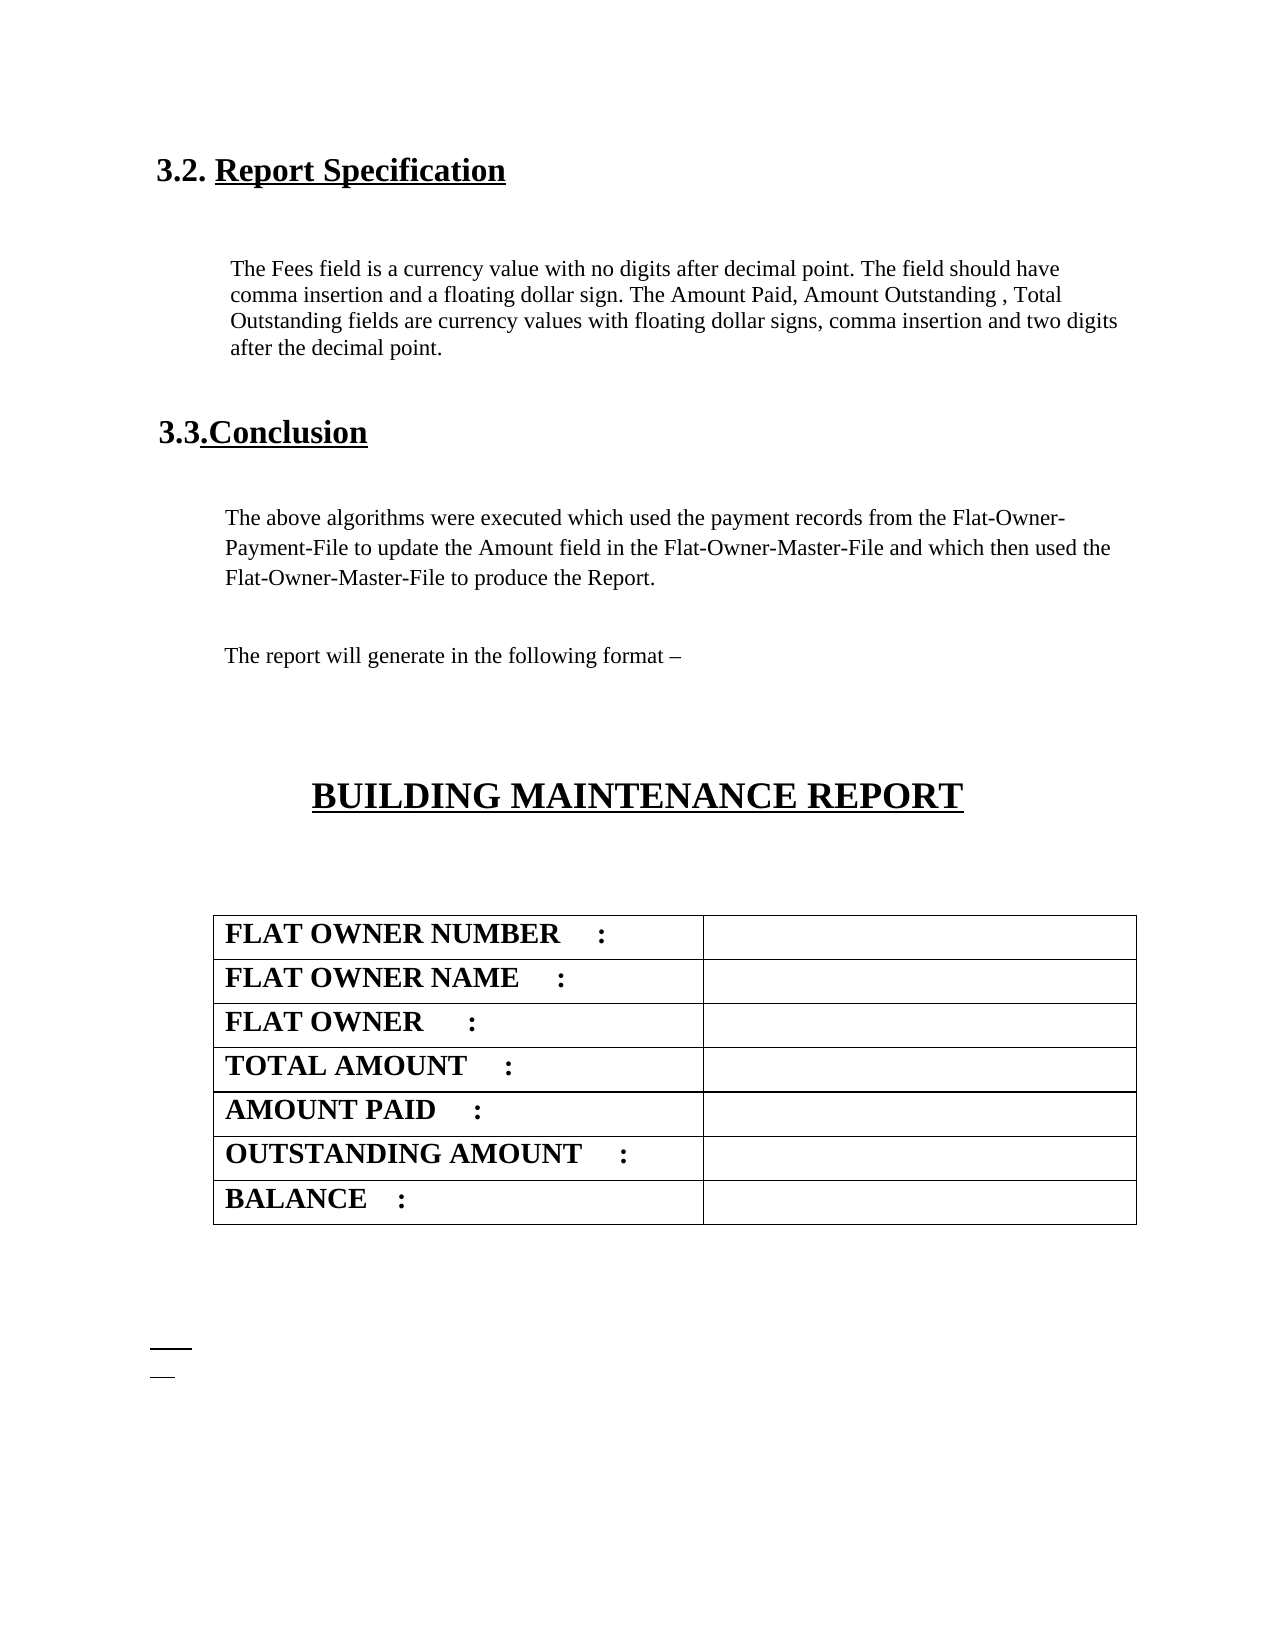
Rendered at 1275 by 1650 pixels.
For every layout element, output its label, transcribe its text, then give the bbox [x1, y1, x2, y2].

table_cell AMOUNT PAID : [214, 1093, 703, 1136]
table_cell [704, 1004, 1136, 1047]
text The Fees field is a currency value with no digits after decimal point. The field should have [150, 255, 1125, 281]
list The above algorithms were executed which used the payment records from the Flat-Owner- Payment-File to update the Amount field in the Flat-Owner-Master-File and which then used the Flat-Owner-Master-File to produce the Report. [225, 504, 1125, 591]
table_cell BALANCE : [214, 1181, 703, 1224]
table_cell FLAT OWNER : [214, 1004, 703, 1047]
text Outstanding fields are currency values with floating dollar signs, comma insertion and two digits [150, 307, 1125, 334]
text 3.2. Report Specification [150, 150, 1125, 188]
table_cell OUTSTANDING AMOUNT : [214, 1137, 703, 1180]
table_cell [704, 1093, 1136, 1136]
table_cell FLAT OWNER NAME : [214, 960, 703, 1003]
table_cell TOTAL AMOUNT : [214, 1048, 703, 1091]
table_cell [704, 1137, 1136, 1180]
table_header FLAT OWNER NUMBER : [214, 916, 703, 959]
table_cell [704, 1181, 1136, 1224]
text after the decimal point. [150, 334, 1125, 360]
text The report will generate in the following format – [150, 642, 1125, 668]
table_cell [704, 960, 1136, 1003]
table_header [704, 916, 1136, 959]
text comma insertion and a floating dollar sign. The Amount Paid, Amount Outstanding , Total [150, 281, 1125, 307]
text 3.3.Conclusion [150, 413, 1125, 451]
text BUILDING MAINTENANCE REPORT [150, 774, 1125, 817]
table_cell [704, 1048, 1136, 1091]
